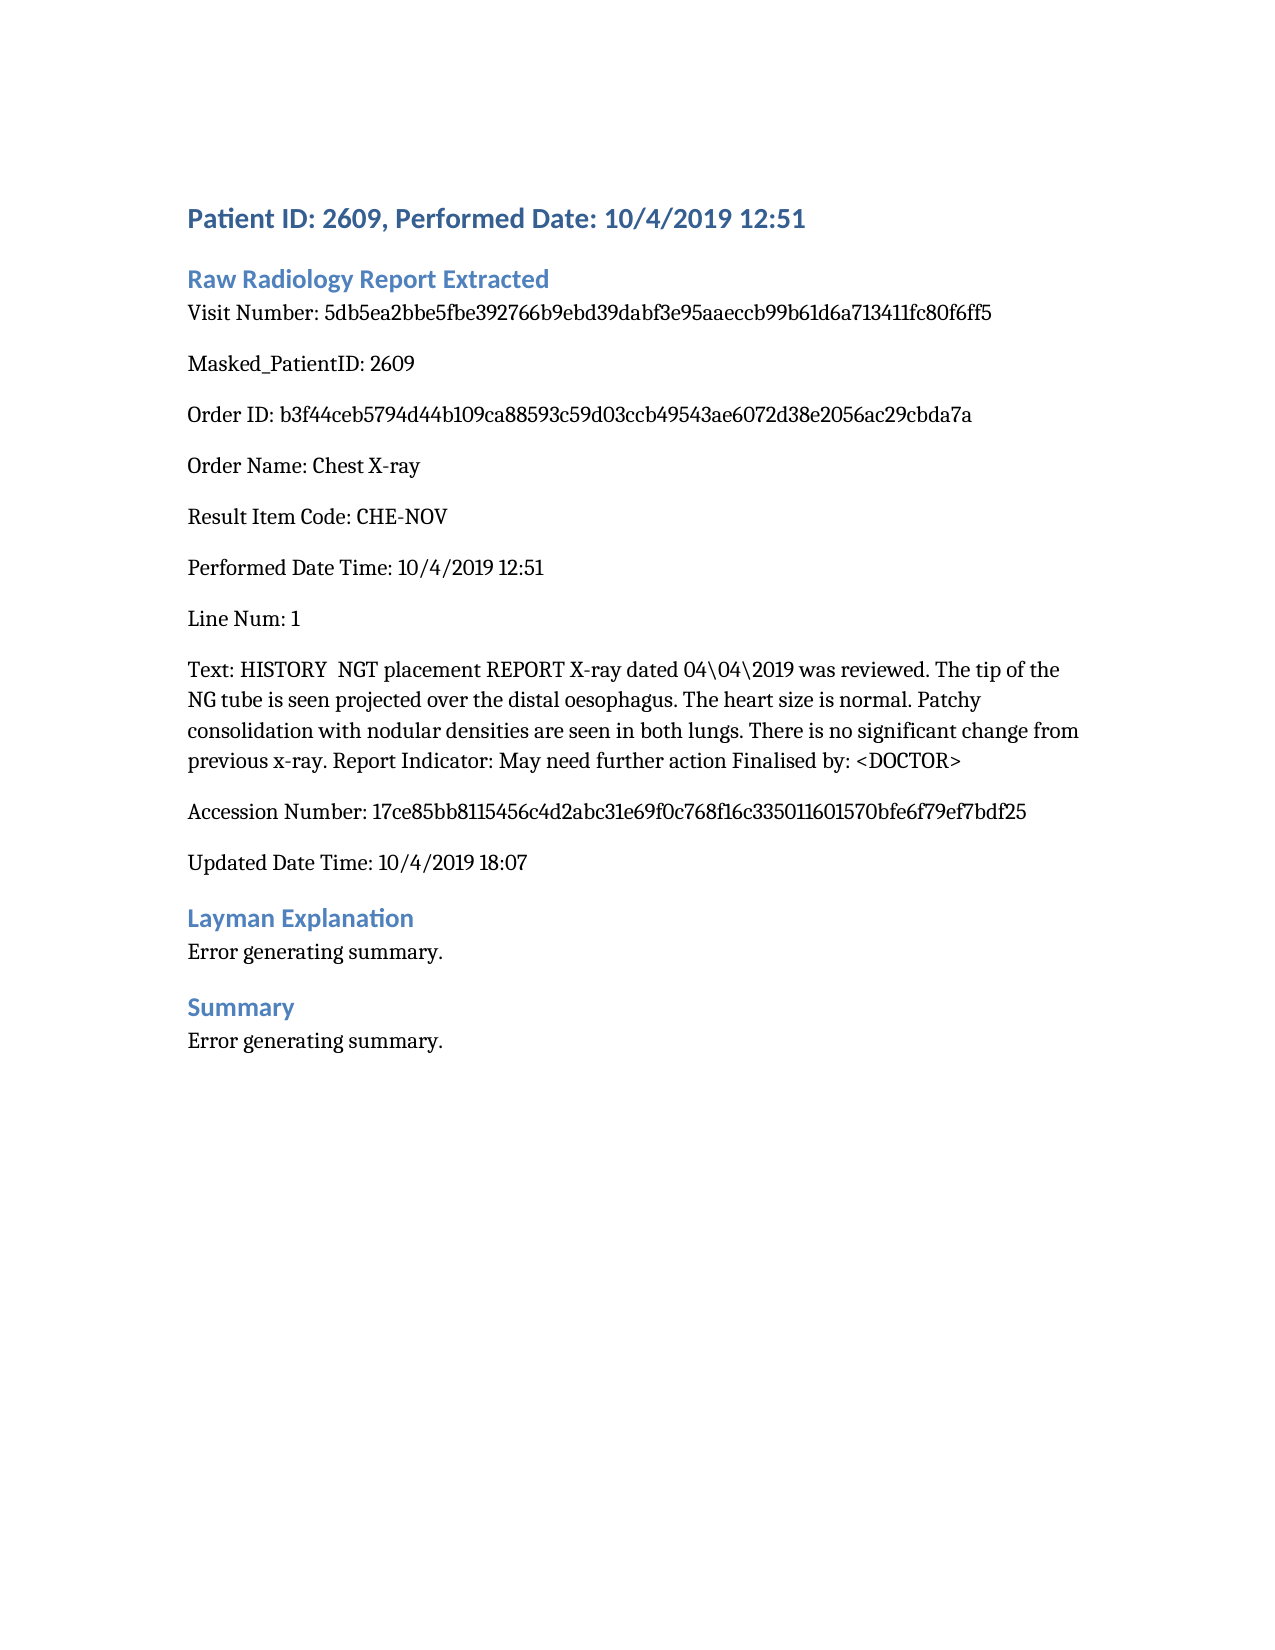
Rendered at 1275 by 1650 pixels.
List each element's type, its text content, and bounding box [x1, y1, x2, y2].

text Order Name: Chest X-ray [187, 453, 1087, 479]
subtitle Raw Radiology Report Extracted [187, 262, 1087, 295]
subtitle Layman Explanation [187, 901, 1087, 934]
text Order ID: b3f44ceb5794d44b109ca88593c59d03ccb49543ae6072d38e2056ac29cbda7a [187, 402, 1087, 428]
text Performed Date Time: 10/4/2019 12:51 [187, 555, 1087, 581]
subtitle Summary [187, 990, 1087, 1023]
text Text: HISTORY NGT placement REPORT X-ray dated 04\04\2019 was reviewed. The tip of the NG tube is seen projected over the distal oesophagus. The heart size is normal. Patchy consolidation with nodular densities are seen in both lungs. There is no significant change from previous x-ray. Report Indicator: May need further action Finalised by: <DOCTOR> [187, 657, 1087, 774]
text Visit Number: 5db5ea2bbe5fbe392766b9ebd39dabf3e95aaeccb99b61d6a713411fc80f6ff5 [187, 300, 1087, 326]
subtitle Patient ID: 2609, Performed Date: 10/4/2019 12:51 [187, 200, 1087, 236]
text Error generating summary. [187, 1028, 1087, 1054]
text Result Item Code: CHE-NOV [187, 504, 1087, 530]
text Masked_PatientID: 2609 [187, 351, 1087, 377]
text Line Num: 1 [187, 606, 1087, 632]
text Accession Number: 17ce85bb8115456c4d2abc31e69f0c768f16c335011601570bfe6f79ef7bdf25 [187, 799, 1087, 825]
text Updated Date Time: 10/4/2019 18:07 [187, 850, 1087, 876]
text Error generating summary. [187, 939, 1087, 965]
